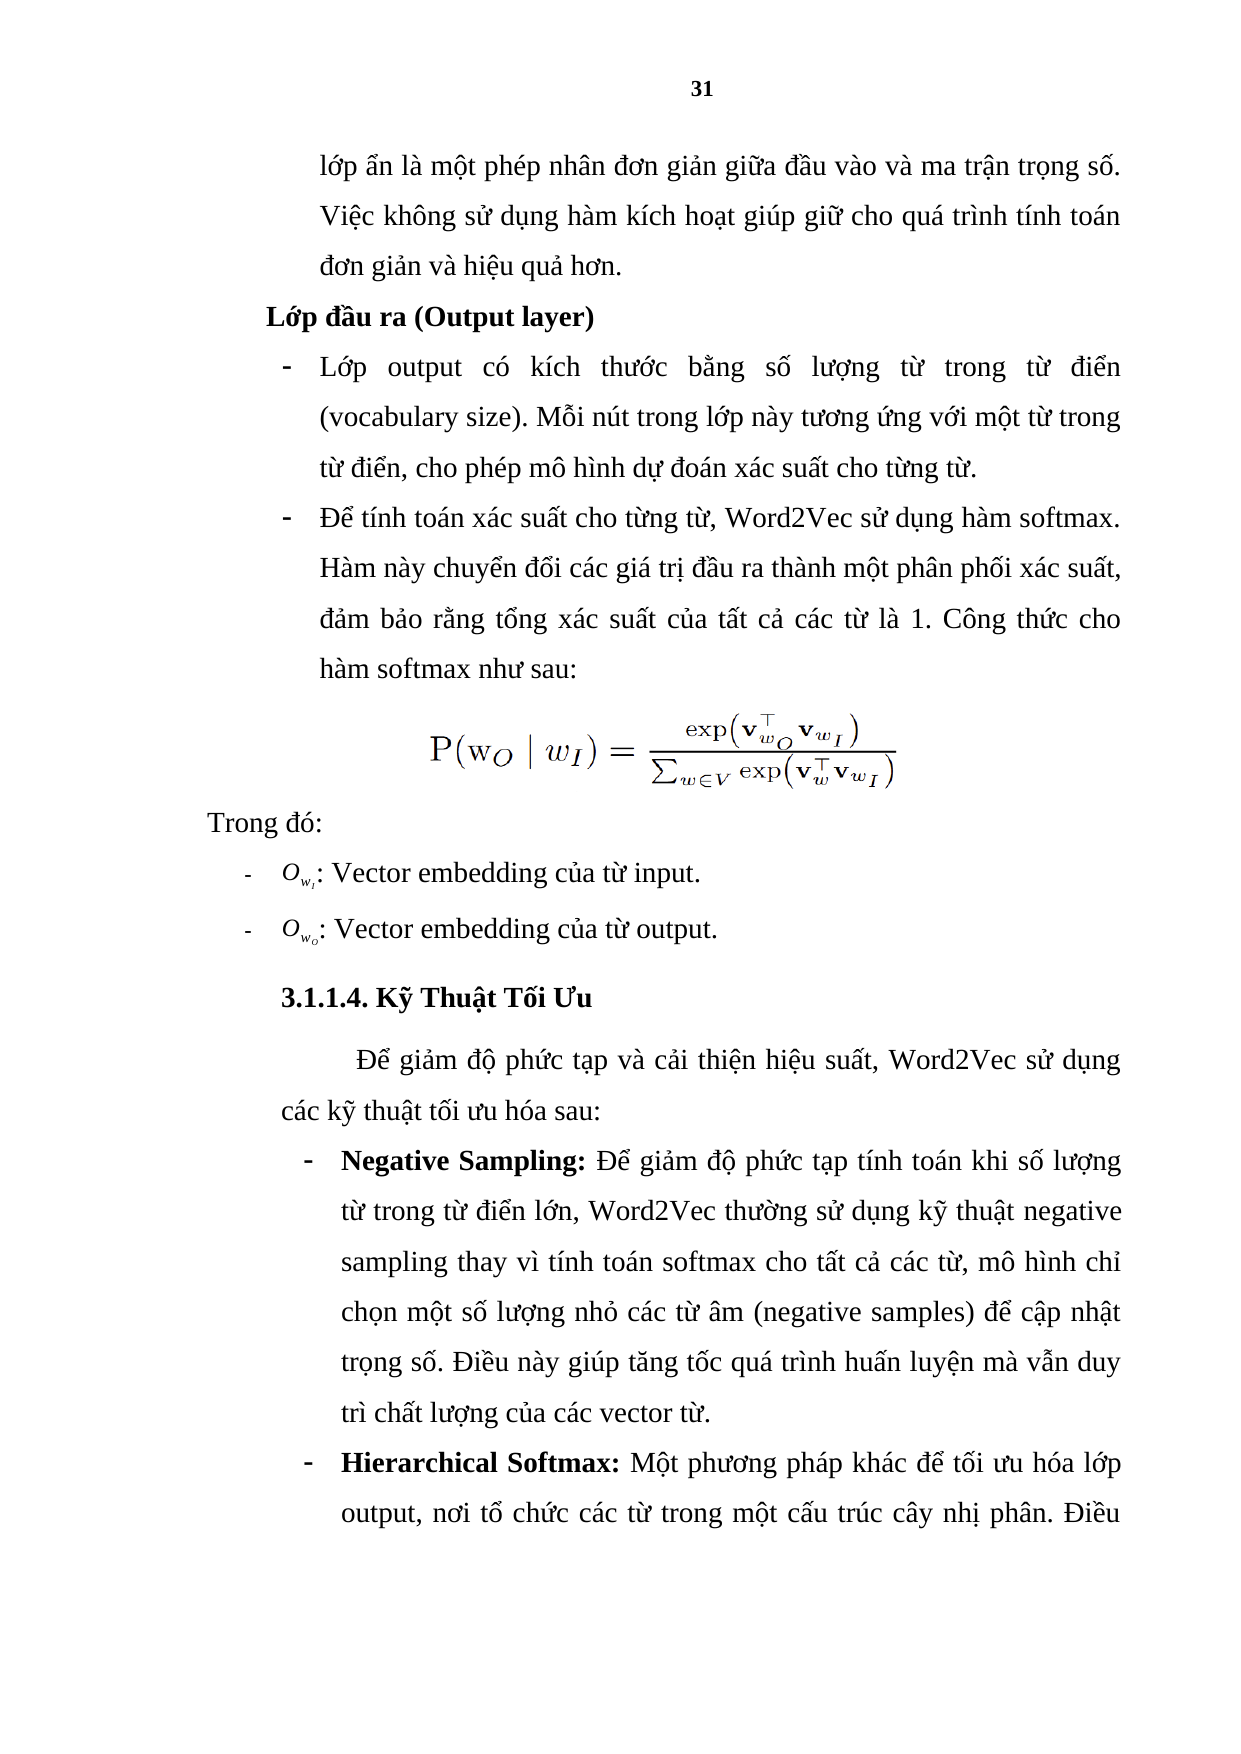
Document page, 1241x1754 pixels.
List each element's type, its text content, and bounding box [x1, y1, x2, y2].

text Để giảm độ phức tạp và cải thiện hiệu suất, Word2Vec sử dụng các kỹ thuật tối ưu hóa sau: [281, 1042, 1122, 1126]
list Negative Sampling: Để giảm độ phức tạp tính toán khi số lượng từ trong từ điển lớn, Word2Vec thường sử dụng kỹ thuật negative sampling thay vì tính toán softmax cho tất cả các từ, mô hình chỉ chọn một số lượng nhỏ các từ âm (negative samples) để cập nhật trọng số. Điều này giúp tăng tốc quá trình huấn luyện mà vẫn duy trì chất lượng của các vector từ. [303, 1143, 1122, 1428]
list : Vector embedding của từ input. [244, 856, 1122, 894]
subtitle Kỹ Thuật Tối Ưu [281, 980, 1122, 1013]
list Lớp output có kích thước bằng số lượng từ trong từ điển (vocabulary size). Mỗi nút trong lớp này tương ứng với một từ trong từ điển, cho phép mô hình dự đoán xác suất cho từng từ. [282, 349, 1122, 483]
list : Vector embedding của từ output. [244, 911, 1122, 950]
text Lớp đầu ra (Output layer) [266, 299, 1122, 332]
list Để tính toán xác suất cho từng từ, Word2Vec sử dụng hàm softmax. Hàm này chuyển đổi các giá trị đầu ra thành một phân phối xác suất, đảm bảo rằng tổng xác suất của tất cả các từ là 1. Công thức cho hàm softmax như sau: [282, 500, 1122, 684]
text Trong đó: [207, 805, 1122, 839]
picture [423, 701, 906, 792]
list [303, 1445, 1122, 1529]
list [282, 148, 1122, 282]
